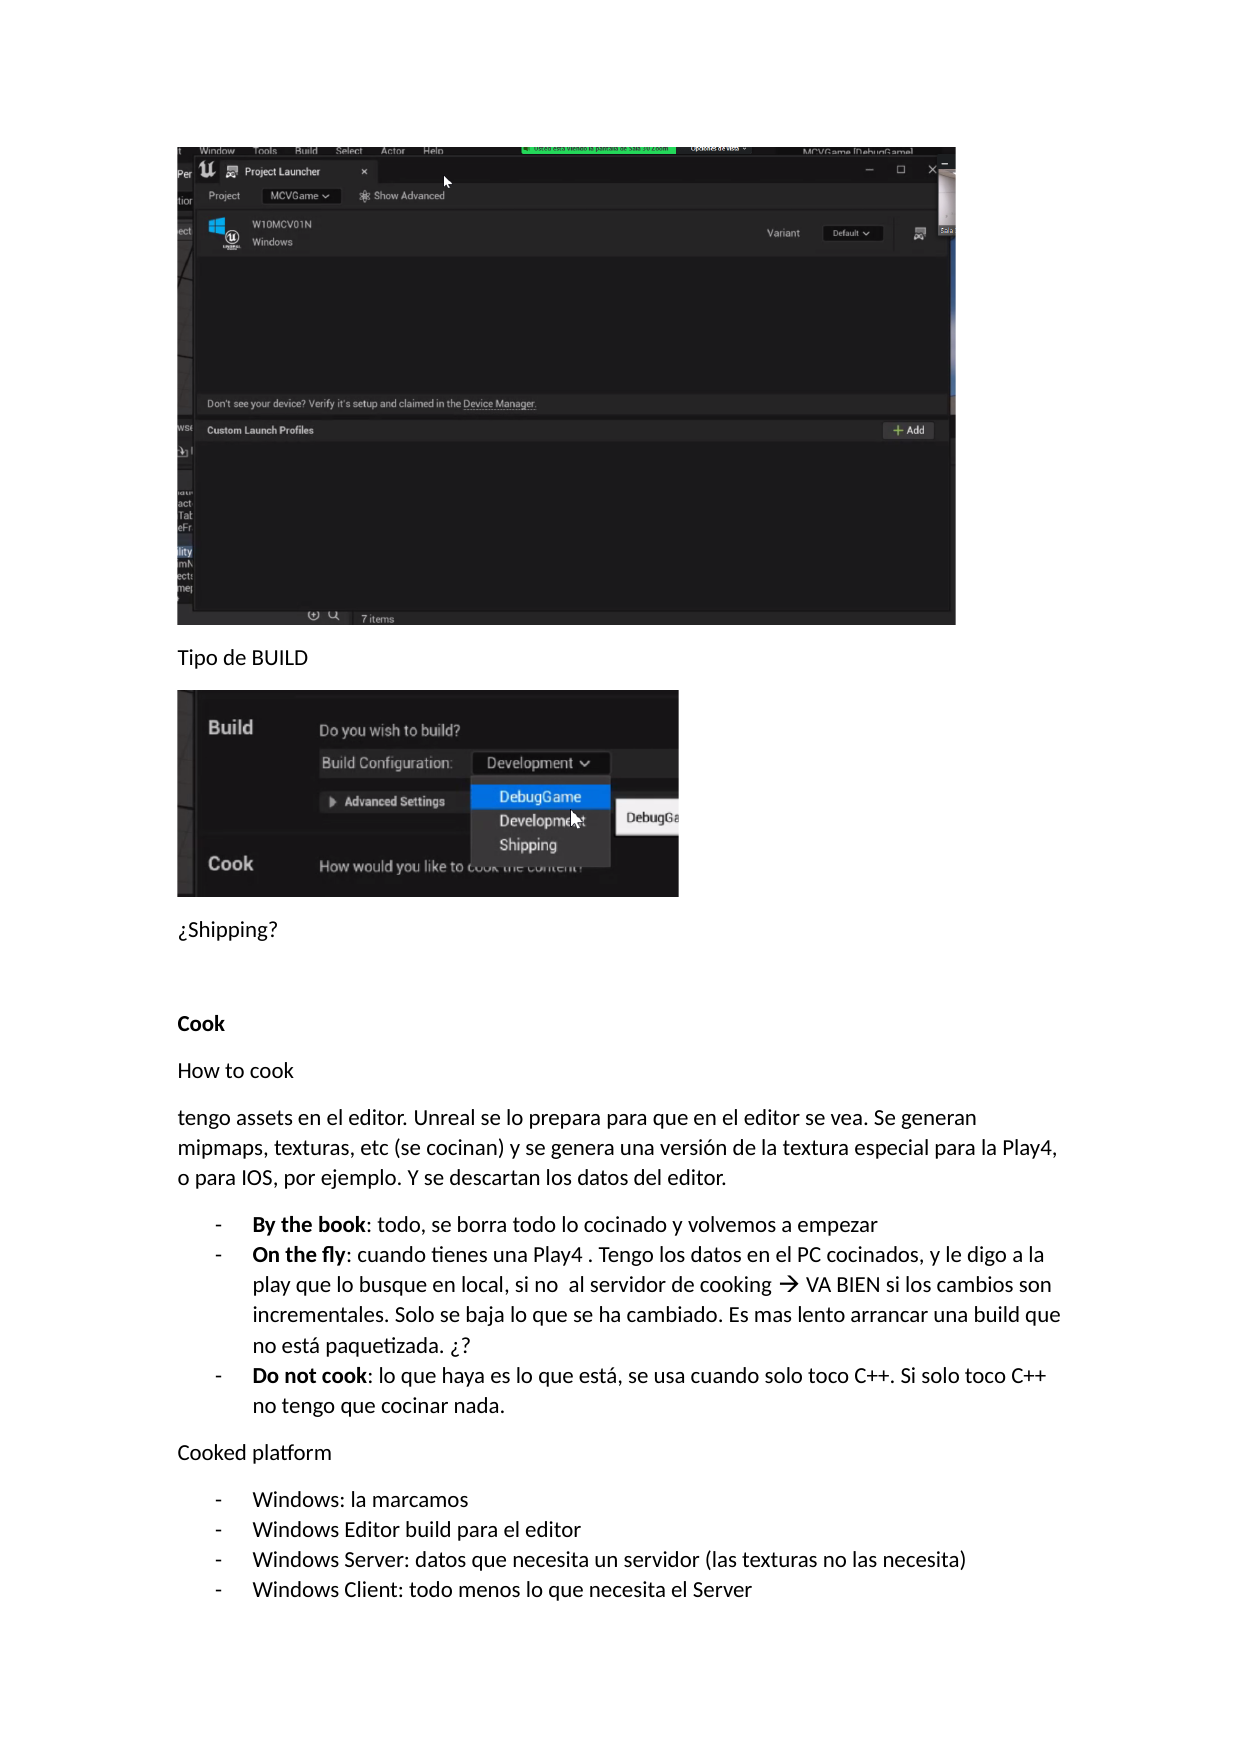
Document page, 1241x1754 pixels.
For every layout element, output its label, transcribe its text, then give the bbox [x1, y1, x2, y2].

text Cook [177, 1009, 1063, 1037]
list Windows: la marcamos [215, 1485, 1063, 1513]
picture [177, 690, 679, 897]
text Cooked platform [177, 1438, 1063, 1466]
list Windows Editor build para el editor [215, 1515, 1063, 1543]
list By the book: todo, se borra todo lo cocinado y volvemos a empezar [215, 1210, 1063, 1238]
list Do not cook: lo que haya es lo que está, se usa cuando solo toco C++. Si solo toco C++ no tengo que cocinar nada. [215, 1361, 1063, 1419]
list On the fly: cuando tienes una Play4 . Tengo los datos en el PC cocinados, y le digo a la play que lo busque en local, si no al servidor de cooking VA BIEN si los cambios son incrementales. Solo se baja lo que se ha cambiado. Es mas lento arrancar una build que no está paquetizada. ¿? [215, 1240, 1063, 1359]
list Windows Server: datos que necesita un servidor (las texturas no las necesita) [215, 1545, 1063, 1573]
text tengo assets en el editor. Unreal se lo prepara para que en el editor se vea. Se generan mipmaps, texturas, etc (se cocinan) y se genera una versión de la textura especial para la Play4, o para IOS, por ejemplo. Y se descartan los datos del editor. [177, 1103, 1063, 1191]
text How to cook [177, 1056, 1063, 1084]
text Tipo de BUILD [177, 643, 1063, 671]
picture [177, 147, 956, 625]
list Windows Client: todo menos lo que necesita el Server [215, 1576, 1063, 1604]
text ¿Shipping? [177, 915, 1063, 943]
